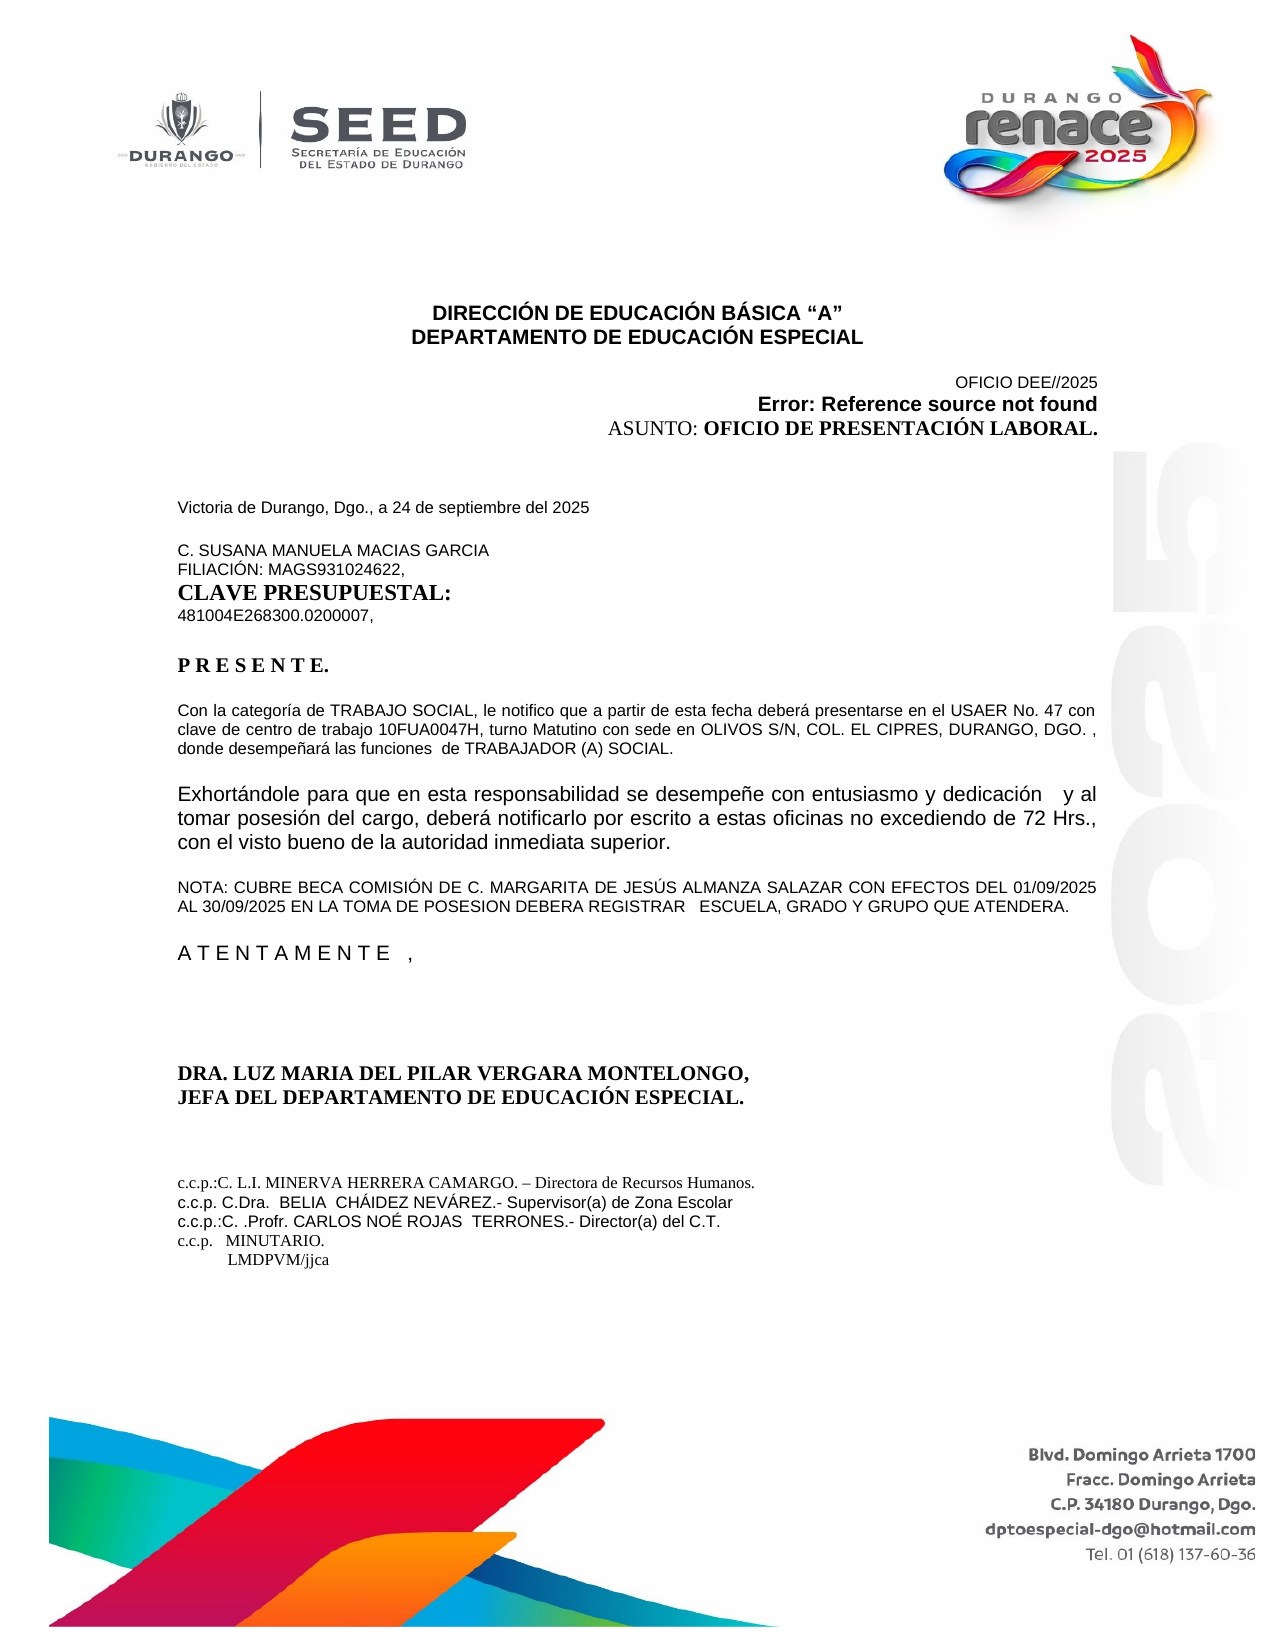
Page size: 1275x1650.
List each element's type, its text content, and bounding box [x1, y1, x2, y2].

text c.c.p. MINUTARIO. [177, 1231, 1098, 1250]
text Exhortándole para que en esta responsabilidad se desempeñe con entusiasmo y dedicación y al tomar posesión del cargo, deberá notificarlo por escrito a estas oficinas no excediendo de 72 Hrs., con el visto bueno de la autoridad inmediata superior. [177, 782, 1098, 854]
text NOTA: CUBRE BECA COMISIÓN DE C. MARGARITA DE JESÚS ALMANZA SALAZAR CON EFECTOS DEL 01/09/2025 AL 30/09/2025 EN LA TOMA DE POSESION DEBERA REGISTRAR ESCUELA, GRADO Y GRUPO QUE ATENDERA. [177, 878, 1098, 916]
text LMDPVM/jjca [177, 1250, 1098, 1269]
text DEPARTAMENTO DE EDUCACIÓN ESPECIAL [177, 325, 1098, 349]
text ASUNTO: OFICIO DE PRESENTACIÓN LABORAL. [177, 416, 1098, 440]
text c.c.p.:C. L.I. MINERVA HERRERA CAMARGO. – Directora de Recursos Humanos. [177, 1173, 1098, 1192]
text FILIACIÓN: MAGS931024622, [177, 560, 1098, 579]
text DRA. LUZ MARIA DEL PILAR VERGARA MONTELONGO, [177, 1061, 1098, 1084]
text C. SUSANA MANUELA MACIAS GARCIA [177, 541, 1098, 560]
picture [49, 34, 1256, 1627]
text P R E S E N T E. [177, 653, 1098, 677]
text JEFA DEL DEPARTAMENTO DE EDUCACIÓN ESPECIAL. [177, 1084, 1098, 1109]
text c.c.p.:C. .Profr. CARLOS NOÉ ROJAS TERRONES.- Director(a) del C.T. [177, 1212, 1098, 1231]
text c.c.p. C.Dra. BELIA CHÁIDEZ NEVÁREZ.- Supervisor(a) de Zona Escolar [177, 1192, 1098, 1212]
text OFICIO DEE//2025 [325, 373, 1098, 392]
text Con la categoría de TRABAJO SOCIAL, le notifico que a partir de esta fecha deberá presentarse en el USAER No. 47 con clave de centro de trabajo 10FUA0047H, turno Matutino con sede en OLIVOS S/N, COL. EL CIPRES, DURANGO, DGO. , donde desempeñará las funciones de TRABAJADOR (A) SOCIAL. [177, 701, 1098, 758]
text CLAVE PRESUPUESTAL: [177, 579, 1098, 606]
text A T E N T A M E N T E , [177, 940, 1098, 964]
text 481004E268300.0200007, [177, 606, 1098, 625]
text Victoria de Durango, Dgo., a 24 de septiembre del 2025 [177, 498, 1098, 517]
text DIRECCIÓN DE EDUCACIÓN BÁSICA “A” [177, 301, 1098, 325]
